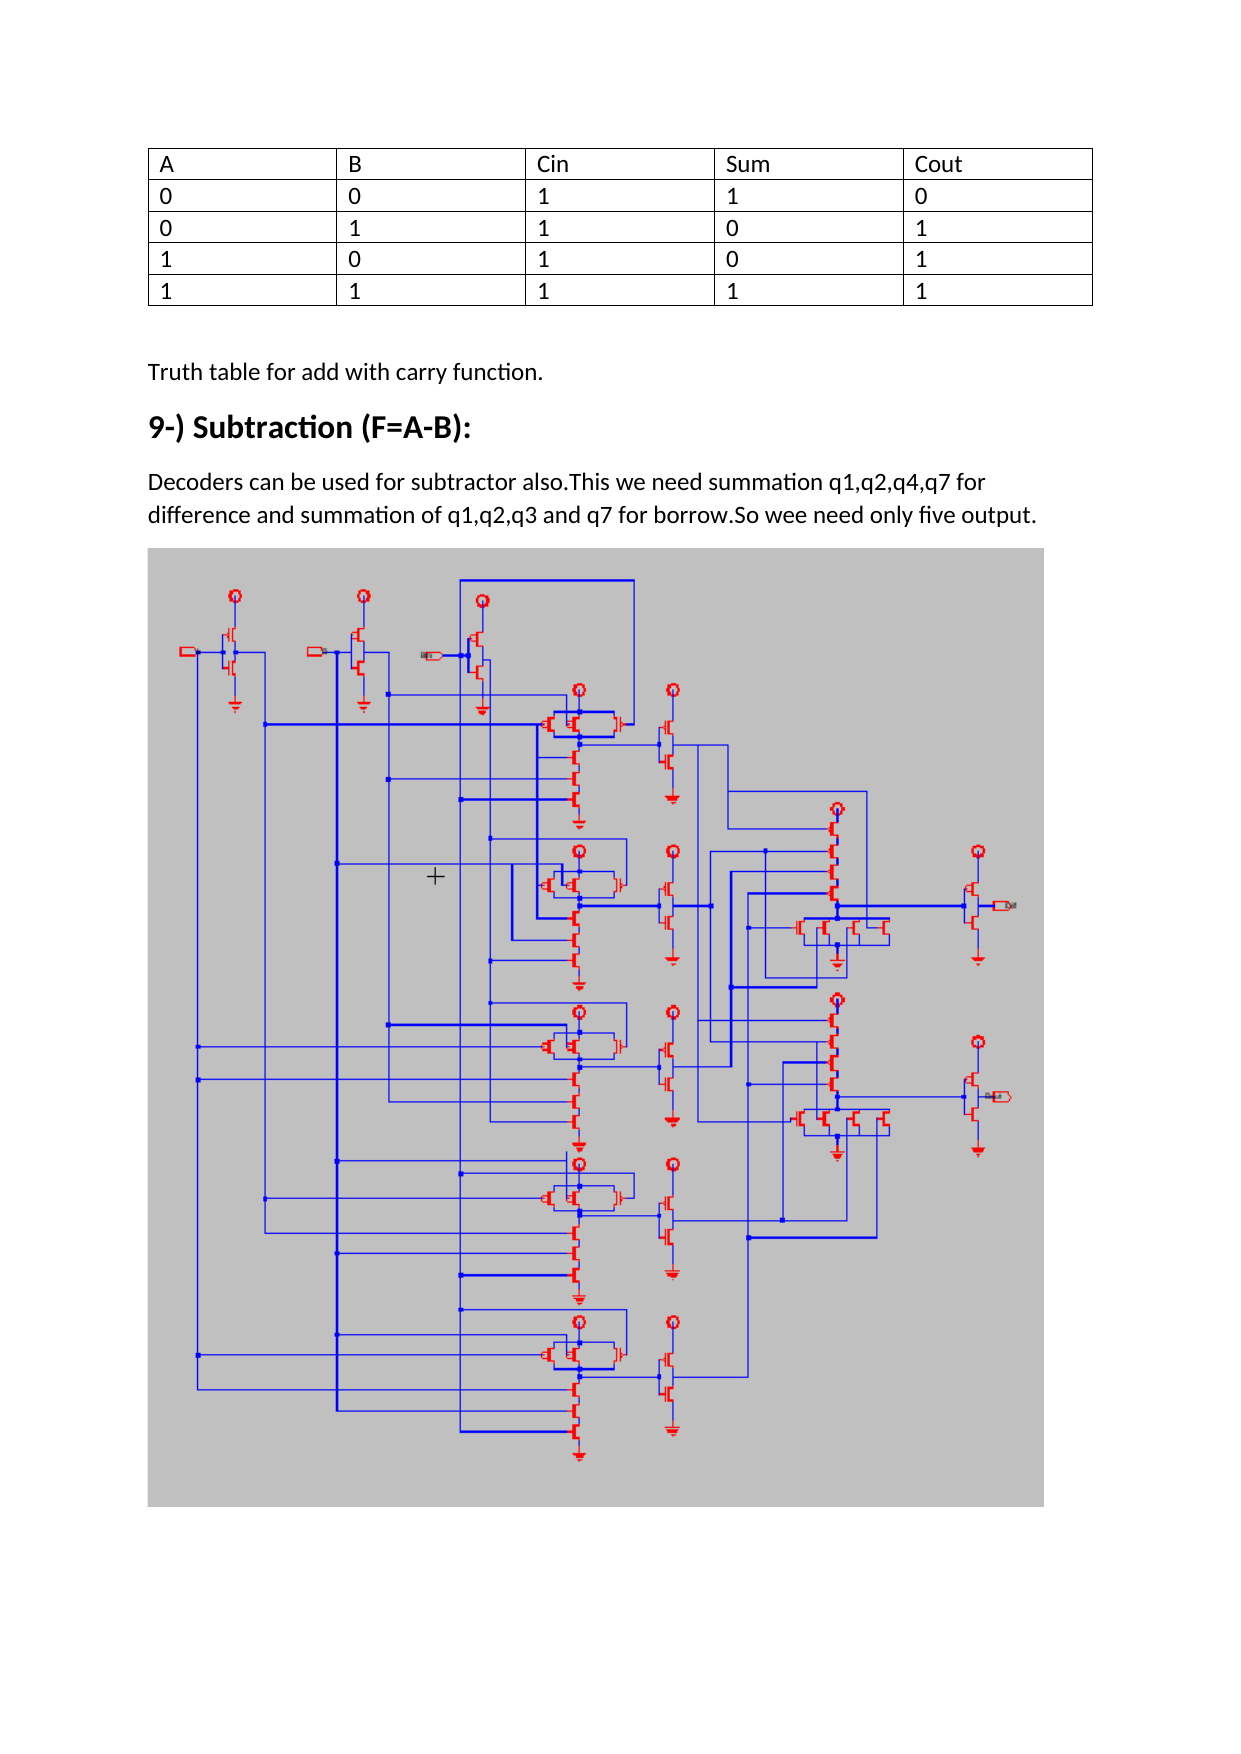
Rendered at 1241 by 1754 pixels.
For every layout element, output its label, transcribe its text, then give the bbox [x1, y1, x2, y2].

table_header B [337, 149, 525, 179]
table_cell 0 [149, 180, 336, 211]
text Decoders can be used for subtractor also.This we need summation q1,q2,q4,q7 for difference and summation of q1,q2,q3 and q7 for borrow.So wee need only five output. [148, 466, 1093, 530]
table_cell 1 [904, 275, 1092, 305]
table_cell 1 [715, 180, 903, 211]
table_cell 0 [715, 212, 903, 242]
table_header Sum [715, 149, 903, 179]
table_cell 1 [337, 212, 525, 242]
table_cell 1 [337, 275, 525, 305]
table_header Cout [904, 149, 1092, 179]
table_cell 0 [337, 180, 525, 211]
table_cell 1 [904, 212, 1092, 242]
table_cell 0 [715, 243, 903, 274]
table_header A [149, 149, 336, 179]
table_header Cin [526, 149, 714, 179]
table_cell 1 [526, 243, 714, 274]
table_cell 0 [904, 180, 1092, 211]
text 9-) Subtraction (F=A-B): [148, 406, 1093, 446]
table_cell 0 [337, 243, 525, 274]
table_cell 1 [149, 275, 336, 305]
table_cell 1 [904, 243, 1092, 274]
table_cell 1 [526, 212, 714, 242]
table_cell 1 [526, 275, 714, 305]
table_cell 1 [149, 243, 336, 274]
table_cell 1 [715, 275, 903, 305]
picture [147, 548, 1044, 1507]
text Truth table for add with carry function. [148, 356, 1093, 387]
table_cell 1 [526, 180, 714, 211]
table_cell 0 [149, 212, 336, 242]
